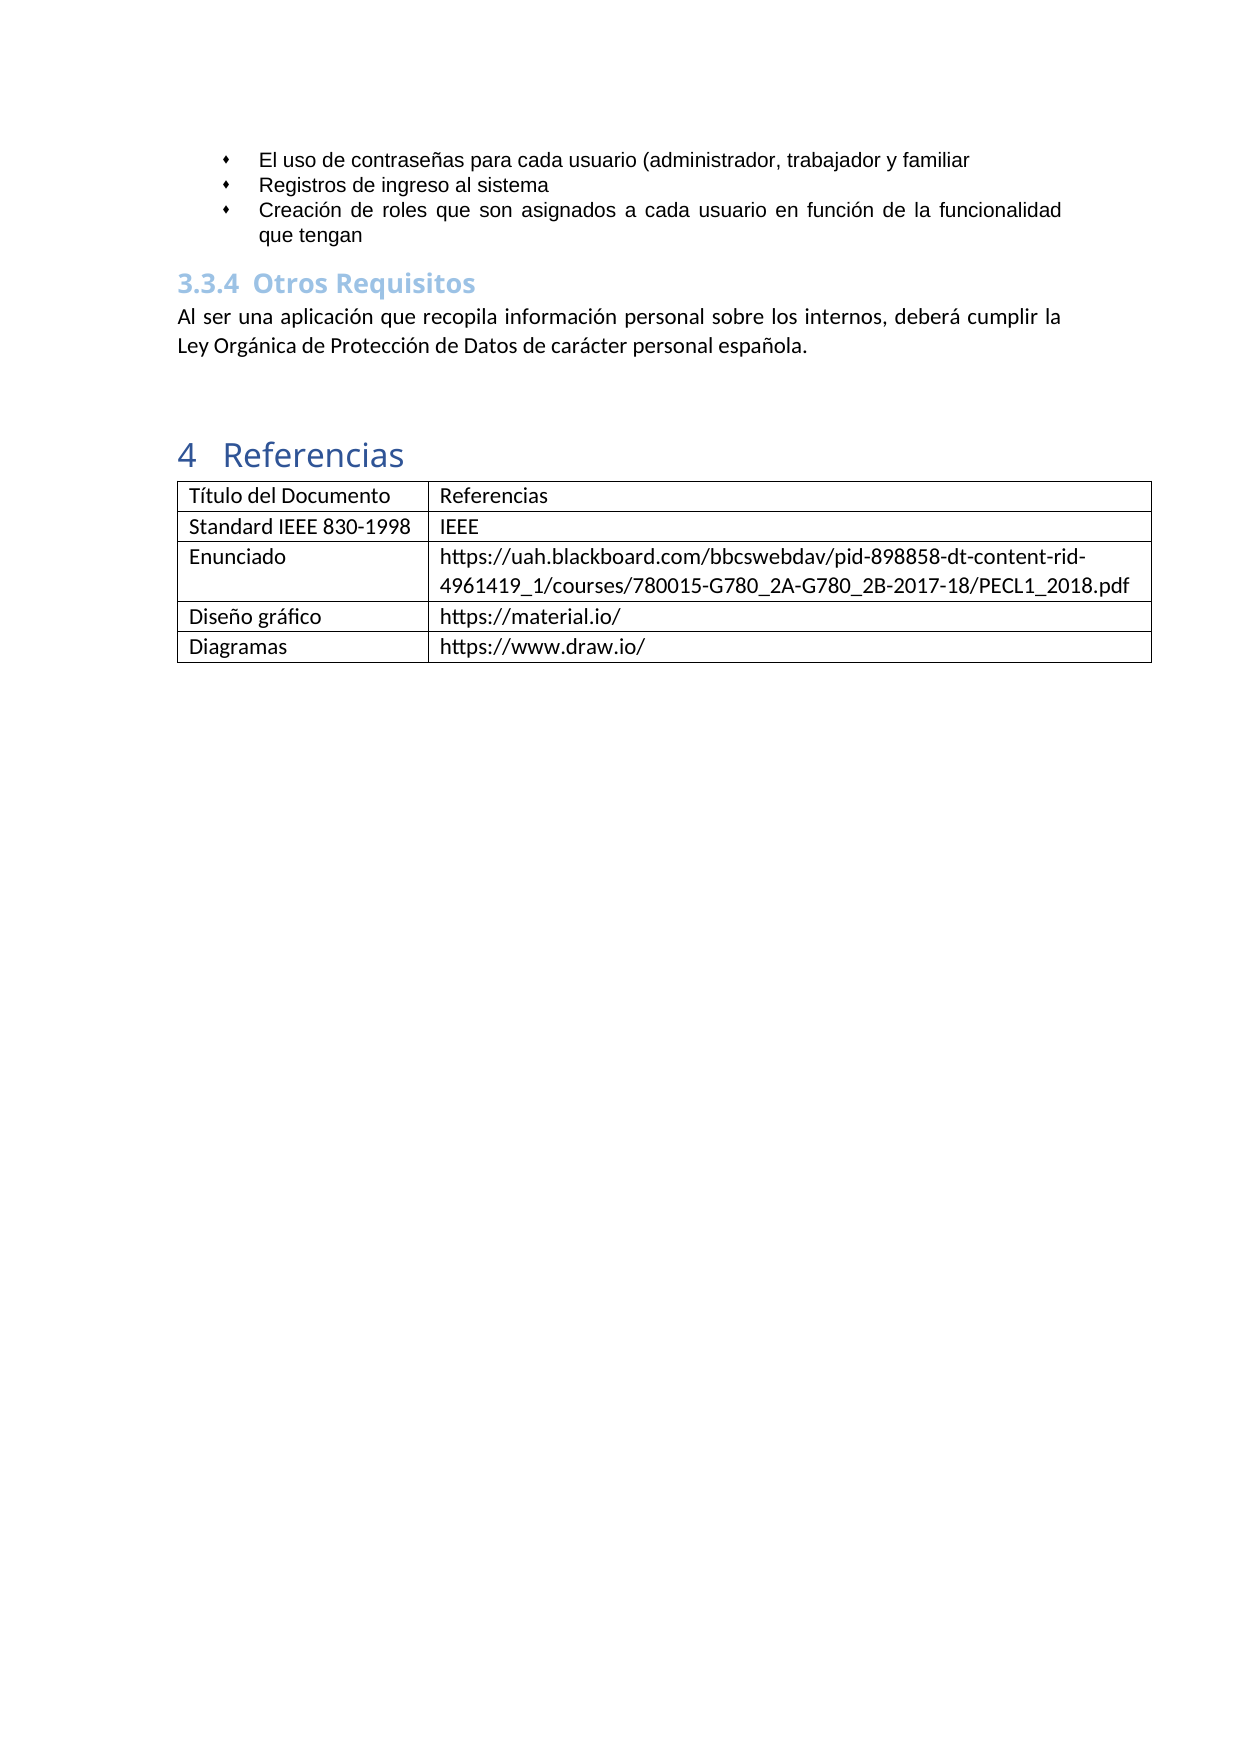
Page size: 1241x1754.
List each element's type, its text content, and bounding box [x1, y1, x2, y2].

table_cell Standard IEEE 830-1998 [178, 512, 428, 541]
table_cell https://www.draw.io/ [429, 632, 1151, 662]
table_cell Enunciado [178, 542, 428, 601]
text Al ser una aplicación que recopila información personal sobre los internos, deberá cumplir la Ley Orgánica de Protección de Datos de carácter personal española. [177, 302, 1063, 359]
table_cell https://uah.blackboard.com/bbcswebdav/pid-898858-dt-content-rid-4961419_1/courses/780015-G780_2A-G780_2B-2017-18/PECL1_2018.pdf [429, 542, 1151, 601]
table_header Referencias [429, 482, 1151, 511]
subtitle Otros Requisitos [177, 265, 1063, 302]
table_cell https://material.io/ [429, 602, 1151, 631]
subtitle Referencias [177, 432, 1063, 477]
table_cell Diagramas [178, 632, 428, 662]
list El uso de contraseñas para cada usuario (administrador, trabajador y familiar [221, 148, 1063, 172]
table_cell IEEE [429, 512, 1151, 541]
table_header Título del Documento [178, 482, 428, 511]
list Registros de ingreso al sistema [221, 173, 1063, 197]
list Creación de roles que son asignados a cada usuario en función de la funcionalidad que tengan [221, 198, 1063, 247]
table_cell Diseño gráfico [178, 602, 428, 631]
